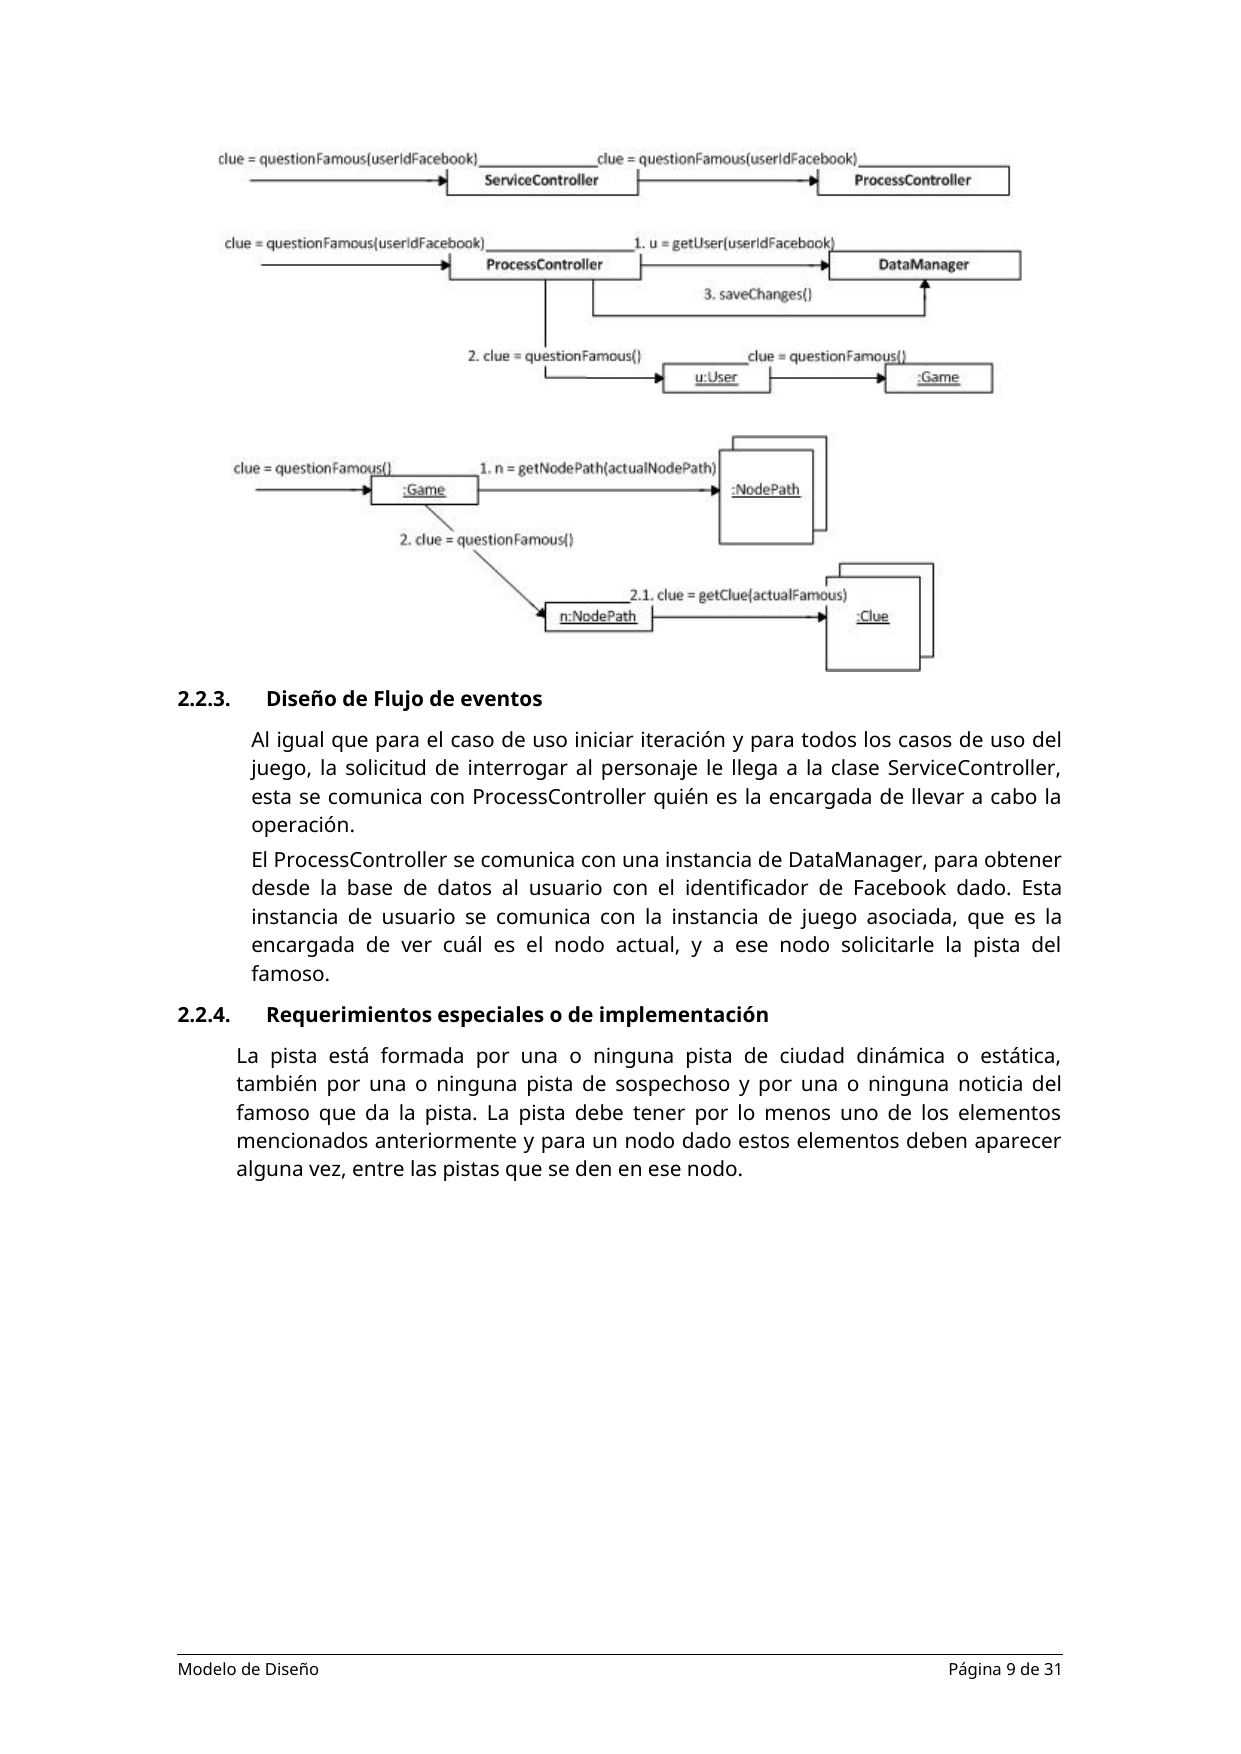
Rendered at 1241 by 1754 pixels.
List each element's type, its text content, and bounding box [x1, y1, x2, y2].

text Al igual que para el caso de uso iniciar iteración y para todos los casos de uso del juego, la solicitud de interrogar al personaje le llega a la clase ServiceController, esta se comunica con ProcessController quién es la encargada de llevar a cabo la operación. [251, 725, 1063, 839]
picture [218, 147, 1022, 672]
text Diseño de Flujo de eventos [177, 684, 1063, 713]
text Requerimientos especiales o de implementación [177, 1000, 1063, 1028]
text El ProcessController se comunica con una instancia de DataManager, para obtener desde la base de datos al usuario con el identificador de Facebook dado. Esta instancia de usuario se comunica con la instancia de juego asociada, que es la encargada de ver cuál es el nodo actual, y a ese nodo solicitarle la pista del famoso. [251, 845, 1063, 987]
text La pista está formada por una o ninguna pista de ciudad dinámica o estática, también por una o ninguna pista de sospechoso y por una o ninguna noticia del famoso que da la pista. La pista debe tener por lo menos uno de los elementos mencionados anteriormente y para un nodo dado estos elementos deben aparecer alguna vez, entre las pistas que se den en ese nodo. [236, 1041, 1063, 1183]
